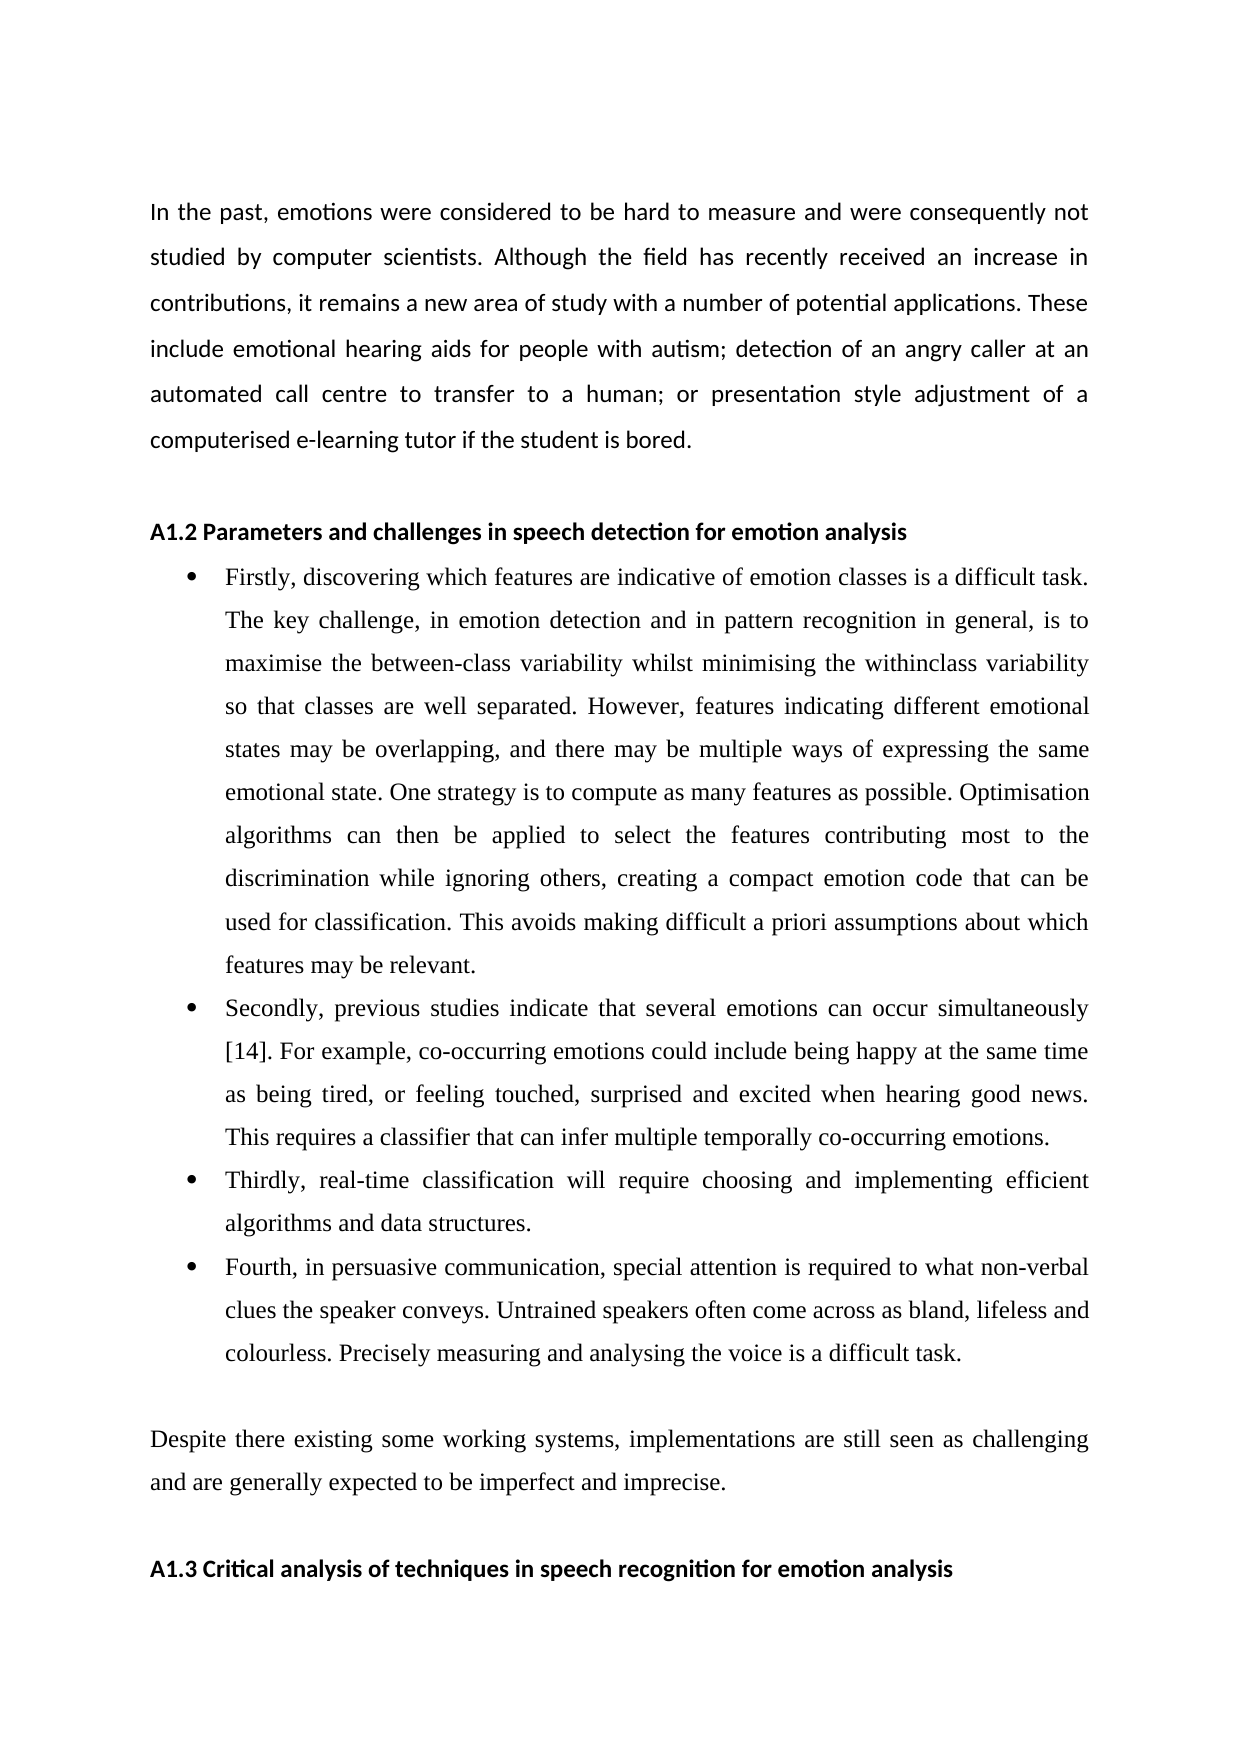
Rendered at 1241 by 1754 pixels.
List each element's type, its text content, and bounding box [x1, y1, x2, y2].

list Secondly, previous studies indicate that several emotions can occur simultaneously [14]. For example, co-occurring emotions could include being happy at the same time as being tired, or feeling touched, surprised and excited when hearing good news. This requires a classifier that can infer multiple temporally co-occurring emotions. [187, 993, 1090, 1151]
list Firstly, discovering which features are indicative of emotion classes is a difficult task. The key challenge, in emotion detection and in pattern recognition in general, is to maximise the between-class variability whilst minimising the withinclass variability so that classes are well separated. However, features indicating different emotional states may be overlapping, and there may be multiple ways of expressing the same emotional state. One strategy is to compute as many features as possible. Optimisation algorithms can then be applied to select the features contributing most to the discrimination while ignoring others, creating a compact emotion code that can be used for classification. This avoids making difficult a priori assumptions about which features may be relevant. [187, 562, 1090, 978]
text Despite there existing some working systems, implementations are still seen as challenging and are generally expected to be imperfect and imprecise. [150, 1424, 1090, 1496]
list Thirdly, real-time classification will require choosing and implementing efficient algorithms and data structures. [187, 1165, 1090, 1237]
list Fourth, in persuasive communication, special attention is required to what non-verbal clues the speaker conveys. Untrained speakers often come across as bland, lifeless and colourless. Precisely measuring and analysing the voice is a difficult task. [187, 1252, 1090, 1367]
text A1.2 Parameters and challenges in speech detection for emotion analysis [150, 516, 1090, 546]
text A1.3 Critical analysis of techniques in speech recognition for emotion analysis [150, 1553, 1090, 1584]
text In the past, emotions were considered to be hard to measure and were consequently not studied by computer scientists. Although the field has recently received an increase in contributions, it remains a new area of study with a number of potential applications. These include emotional hearing aids for people with autism; detection of an angry caller at an automated call centre to transfer to a human; or presentation style adjustment of a computerised e-learning tutor if the student is bored. [150, 196, 1090, 455]
